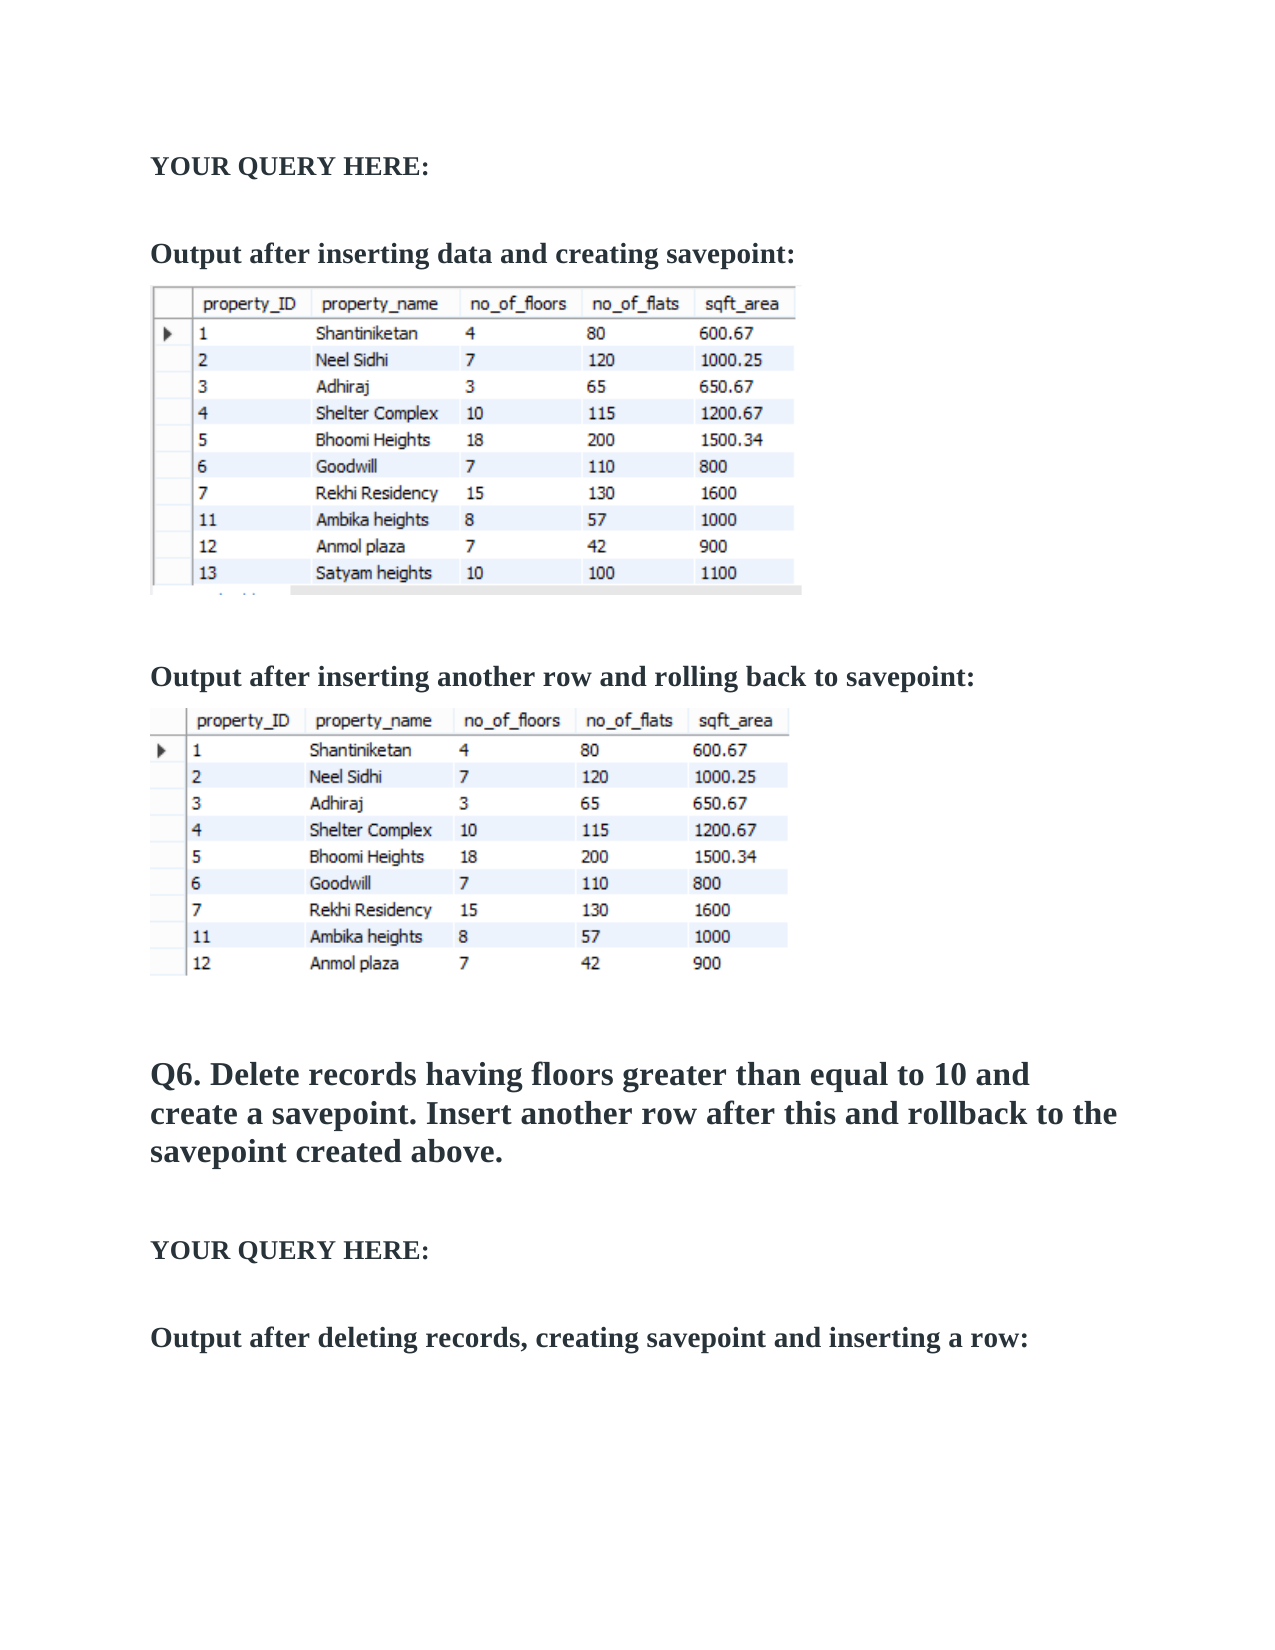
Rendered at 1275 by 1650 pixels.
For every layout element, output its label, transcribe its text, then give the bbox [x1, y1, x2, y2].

text Output after inserting data and creating savepoint: [150, 236, 1125, 269]
text YOUR QUERY HERE: [150, 1234, 1125, 1266]
text YOUR QUERY HERE: [150, 150, 1125, 181]
text Q6. Delete records having floors greater than equal to 10 and create a savepoint. Insert another row after this and rollback to the savepoint created above. [150, 1054, 1125, 1169]
text Output after inserting another row and rolling back to savepoint: [150, 659, 1125, 693]
picture [150, 708, 791, 990]
picture [150, 285, 802, 595]
text Output after deleting records, creating savepoint and inserting a row: [150, 1320, 1125, 1354]
